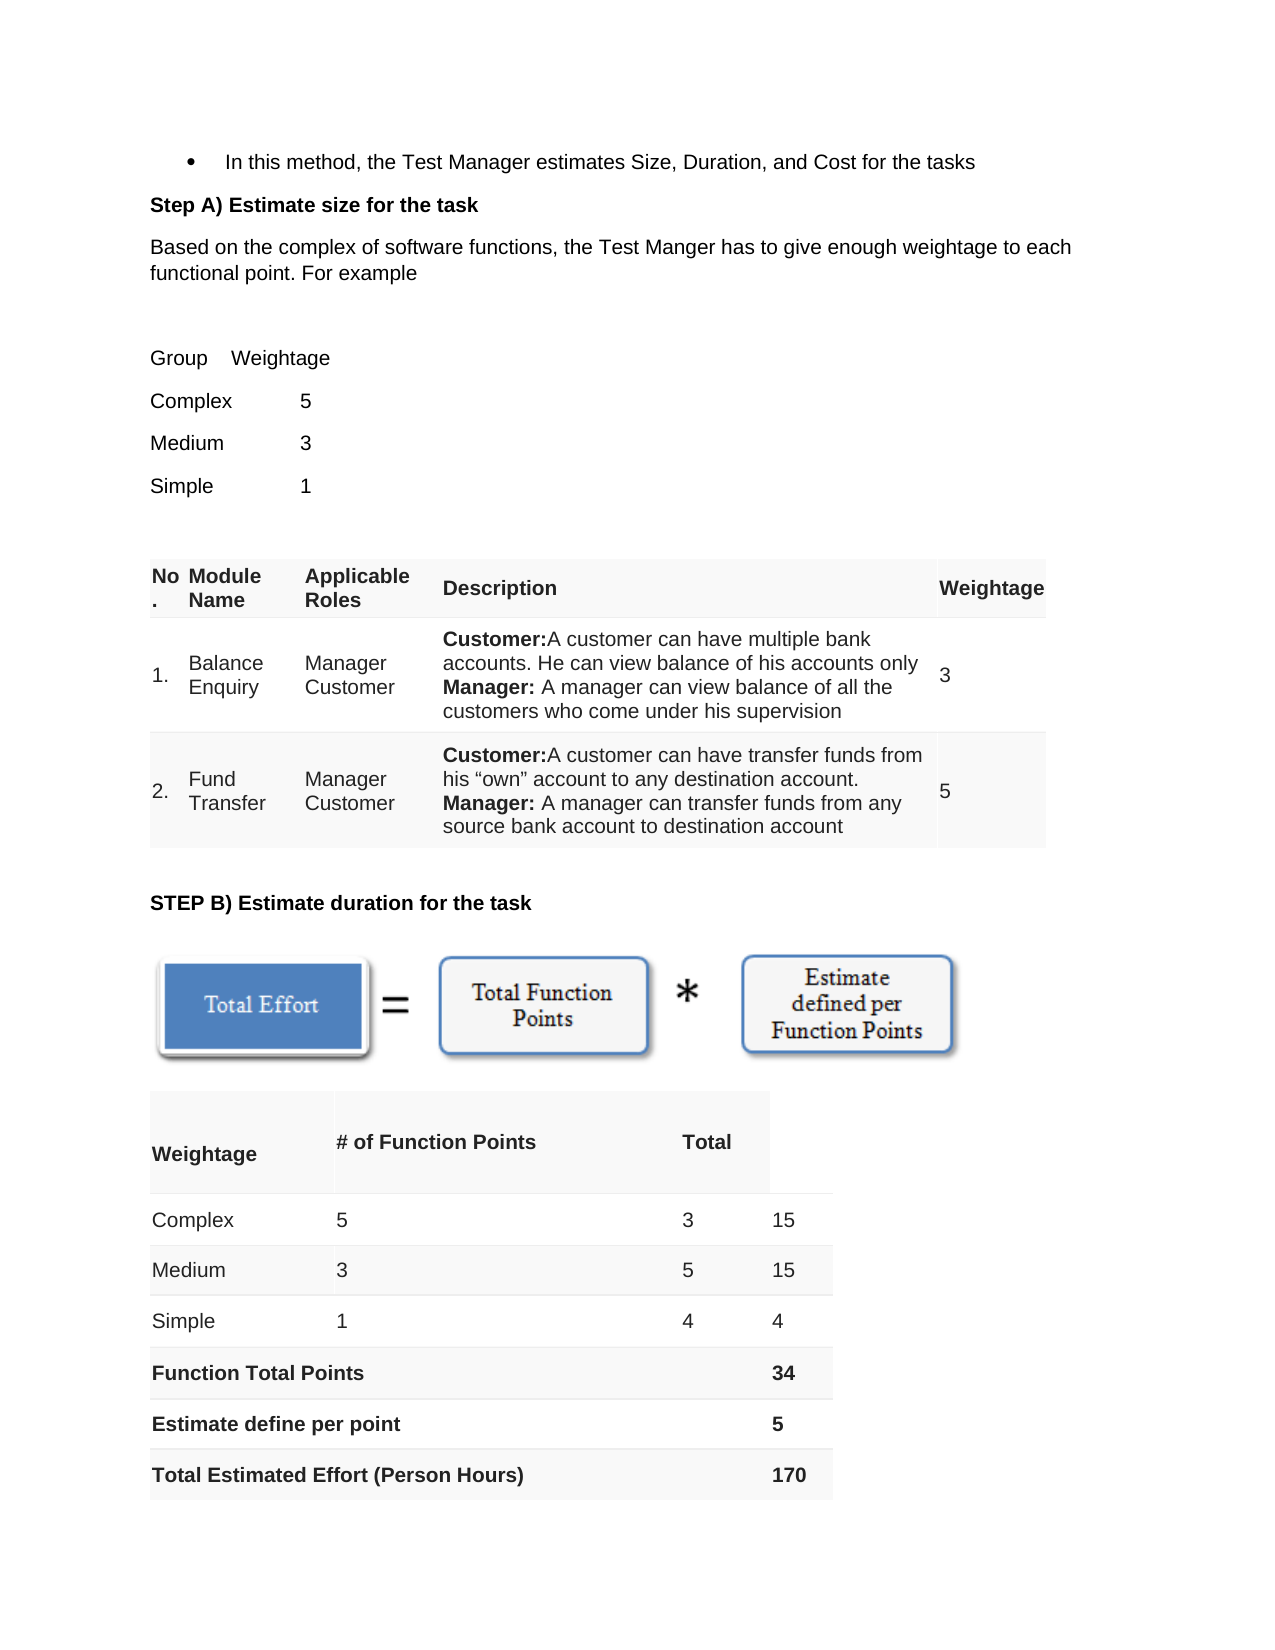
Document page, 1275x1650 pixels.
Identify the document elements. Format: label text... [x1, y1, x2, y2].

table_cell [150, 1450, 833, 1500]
text Simple 1 [150, 473, 1125, 497]
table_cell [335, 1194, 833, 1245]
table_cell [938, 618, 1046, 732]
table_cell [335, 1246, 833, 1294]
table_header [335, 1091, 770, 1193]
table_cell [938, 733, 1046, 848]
text Medium 3 [150, 431, 1125, 455]
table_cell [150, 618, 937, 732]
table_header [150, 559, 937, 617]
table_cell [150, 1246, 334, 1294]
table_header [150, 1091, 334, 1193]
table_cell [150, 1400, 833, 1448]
text Based on the complex of software functions, the Test Manger has to give enough weightage to each functional point. For example [150, 235, 1125, 285]
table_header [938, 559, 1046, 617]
text Group Weightage [150, 346, 1125, 370]
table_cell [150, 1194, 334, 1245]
list In this method, the Test Manager estimates Size, Duration, and Cost for the tasks [187, 150, 1125, 174]
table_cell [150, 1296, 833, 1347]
text STEP B) Estimate duration for the task [150, 890, 1125, 914]
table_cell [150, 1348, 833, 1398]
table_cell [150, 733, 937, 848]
picture [150, 932, 964, 1072]
text Step A) Estimate size for the task [150, 193, 1125, 217]
text Complex 5 [150, 388, 1125, 412]
